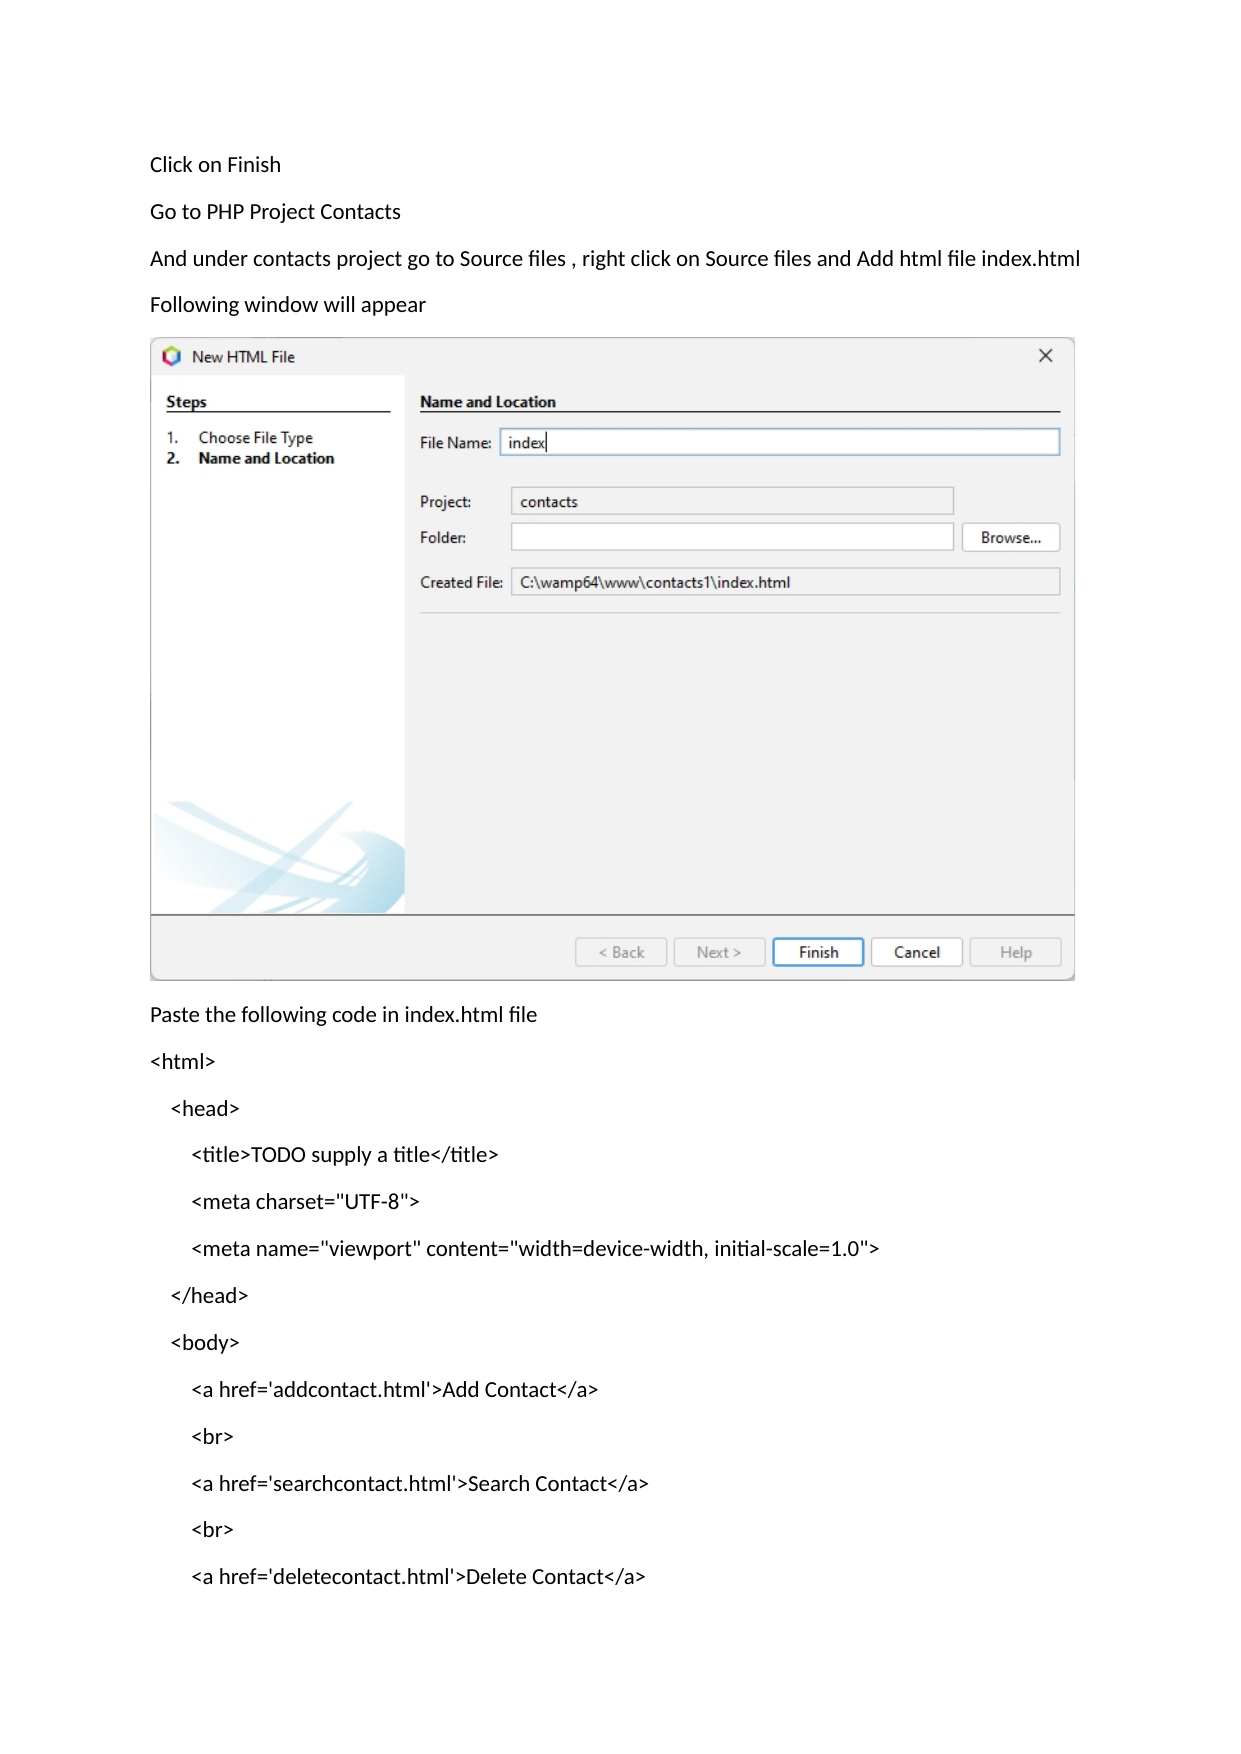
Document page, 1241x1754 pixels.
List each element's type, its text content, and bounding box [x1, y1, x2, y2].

text <meta charset="UTF-8"> [150, 1187, 1090, 1215]
text <a href='addcontact.html'>Add Contact</a> [150, 1375, 1090, 1403]
picture [150, 337, 1075, 981]
text <a href='searchcontact.html'>Search Contact</a> [150, 1469, 1090, 1497]
text Following window will appear [150, 291, 1090, 319]
text <title>TODO supply a title</title> [150, 1141, 1090, 1168]
text <body> [150, 1328, 1090, 1356]
text <html> [150, 1047, 1090, 1075]
text <head> [150, 1094, 1090, 1122]
text And under contacts project go to Source files , right click on Source files and Add html file index.html [150, 244, 1090, 272]
text Click on Finish [150, 150, 1090, 178]
text </head> [150, 1281, 1090, 1309]
text <br> [150, 1516, 1090, 1543]
text <a href='deletecontact.html'>Delete Contact</a> [150, 1562, 1090, 1590]
text Paste the following code in index.html file [150, 1000, 1090, 1028]
text <meta name="viewport" content="width=device-width, initial-scale=1.0"> [150, 1234, 1090, 1262]
text <br> [150, 1422, 1090, 1450]
text Go to PHP Project Contacts [150, 197, 1090, 225]
